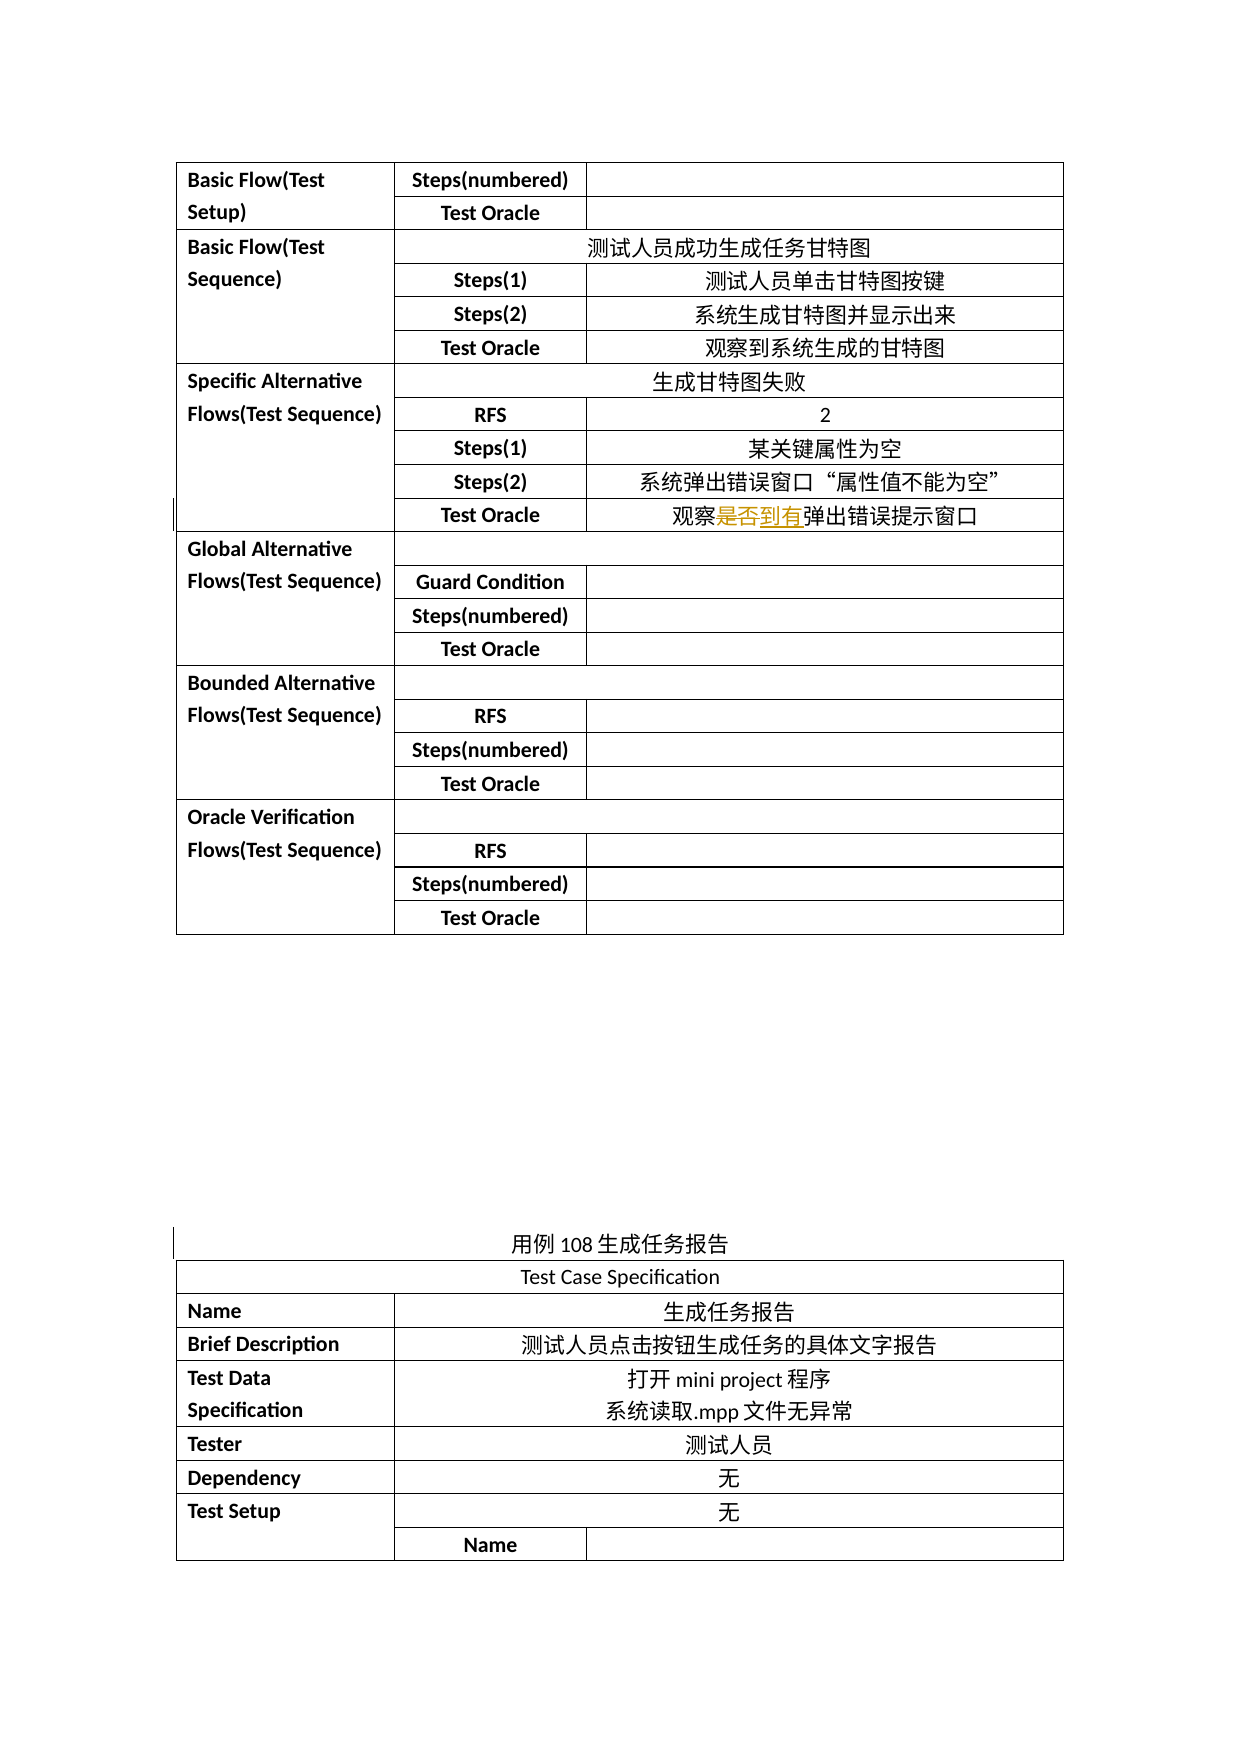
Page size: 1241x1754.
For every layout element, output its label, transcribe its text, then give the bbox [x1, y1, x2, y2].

table_cell [587, 733, 1063, 766]
table_cell [587, 834, 1063, 866]
table_cell [587, 197, 1063, 229]
table_cell 测试人员单击甘特图按键 [587, 264, 1063, 296]
table_cell [395, 666, 1063, 699]
table_cell RFS [395, 700, 586, 732]
table_cell Tester [177, 1427, 394, 1460]
table_cell Brief Description [177, 1328, 394, 1360]
table_cell [587, 700, 1063, 732]
table_cell [587, 566, 1063, 598]
table_cell Steps(2) [395, 297, 586, 330]
table_cell Test Oracle [395, 197, 586, 229]
table_cell Steps(1) [395, 431, 586, 464]
table_cell Specific Alternative Flows(Test Sequence) [177, 364, 394, 531]
table_cell 系统生成甘特图并显示出来 [587, 297, 1063, 330]
table_cell Steps(numbered) [395, 163, 586, 196]
table_cell Steps(numbered) [395, 599, 586, 632]
table_cell 打开mini project程序 系统读取.mpp文件无异常 [395, 1361, 1063, 1426]
table_cell 测试人员 [395, 1427, 1063, 1460]
table_cell [587, 599, 1063, 632]
table_cell Test Oracle [395, 901, 586, 933]
table_cell 无 [395, 1461, 1063, 1493]
table_cell Steps(numbered) [395, 868, 586, 900]
table_cell 测试人员点击按钮生成任务的具体文字报告 [395, 1328, 1063, 1360]
table_cell [587, 163, 1063, 196]
table_header Test Case Specification [177, 1261, 1063, 1293]
table_cell Steps(numbered) [395, 733, 586, 766]
table_cell Basic Flow(Test Sequence) [177, 230, 394, 363]
table_cell Dependency [177, 1461, 394, 1493]
table_cell RFS [395, 834, 586, 866]
table_cell Global Alternative Flows(Test Sequence) [177, 532, 394, 665]
table_cell 生成任务报告 [395, 1294, 1063, 1327]
table_cell 系统弹出错误窗口“属性值不能为空” [587, 465, 1063, 497]
table_cell 测试人员成功生成任务甘特图 [395, 230, 1063, 263]
table_cell Test Oracle [395, 331, 586, 363]
table_cell Guard Condition [395, 566, 586, 598]
table_cell Test Oracle [395, 499, 586, 531]
table_cell 2 [587, 398, 1063, 430]
text 用例108 生成任务报告 [187, 1227, 1053, 1259]
table_cell Name [395, 1528, 586, 1560]
table_cell Steps(2) [395, 465, 586, 497]
table_cell 观察到系统生成的甘特图 [587, 331, 1063, 363]
table_cell [587, 1528, 1063, 1560]
table_cell 某关键属性为空 [587, 431, 1063, 464]
table_cell 生成甘特图失败 [395, 364, 1063, 397]
table_cell [395, 800, 1063, 833]
table_cell [587, 901, 1063, 933]
table_cell Steps(1) [395, 264, 586, 296]
table_cell Basic Flow(Test Setup) [177, 163, 394, 229]
table_cell [587, 868, 1063, 900]
table_cell 观察弹出错误提示窗口 [587, 499, 1063, 531]
table_cell [587, 767, 1063, 799]
table_cell RFS [395, 398, 586, 430]
table_cell [395, 532, 1063, 564]
table_cell Test Setup [177, 1494, 394, 1560]
table_cell Oracle Verification Flows(Test Sequence) [177, 800, 394, 933]
table_cell Test Oracle [395, 767, 586, 799]
table_cell Test Oracle [395, 633, 586, 665]
table_cell Bounded Alternative Flows(Test Sequence) [177, 666, 394, 799]
table_cell Test Data Specification [177, 1361, 394, 1426]
table_cell Name [177, 1294, 394, 1327]
table_cell 无 [395, 1494, 1063, 1527]
table_cell [587, 633, 1063, 665]
